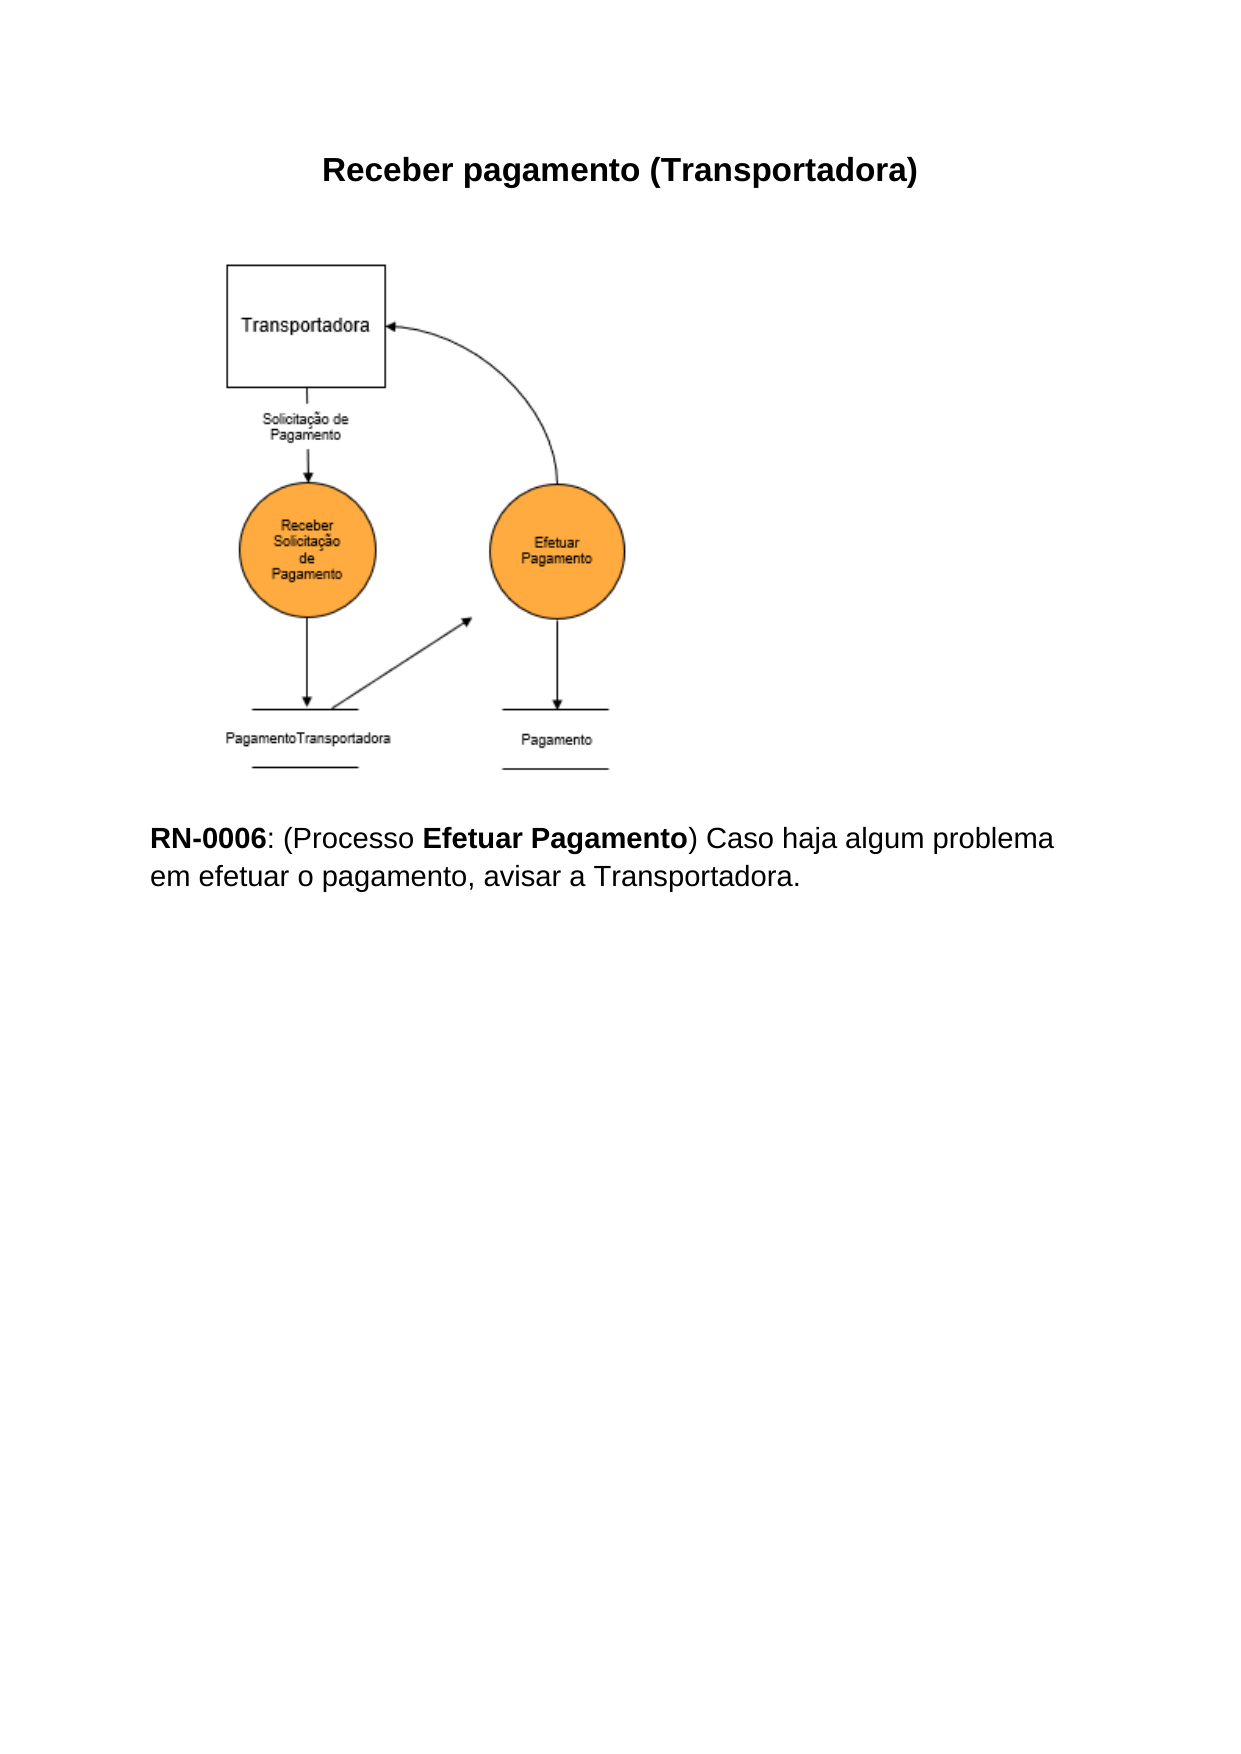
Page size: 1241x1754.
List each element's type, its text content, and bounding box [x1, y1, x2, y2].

text RN-0006: (Processo Efetuar Pagamento) Caso haja algum problema em efetuar o pagamento, avisar a Transportadora. [150, 821, 1090, 893]
picture [150, 232, 696, 817]
text Receber pagamento (Transportadora) [150, 150, 1090, 188]
